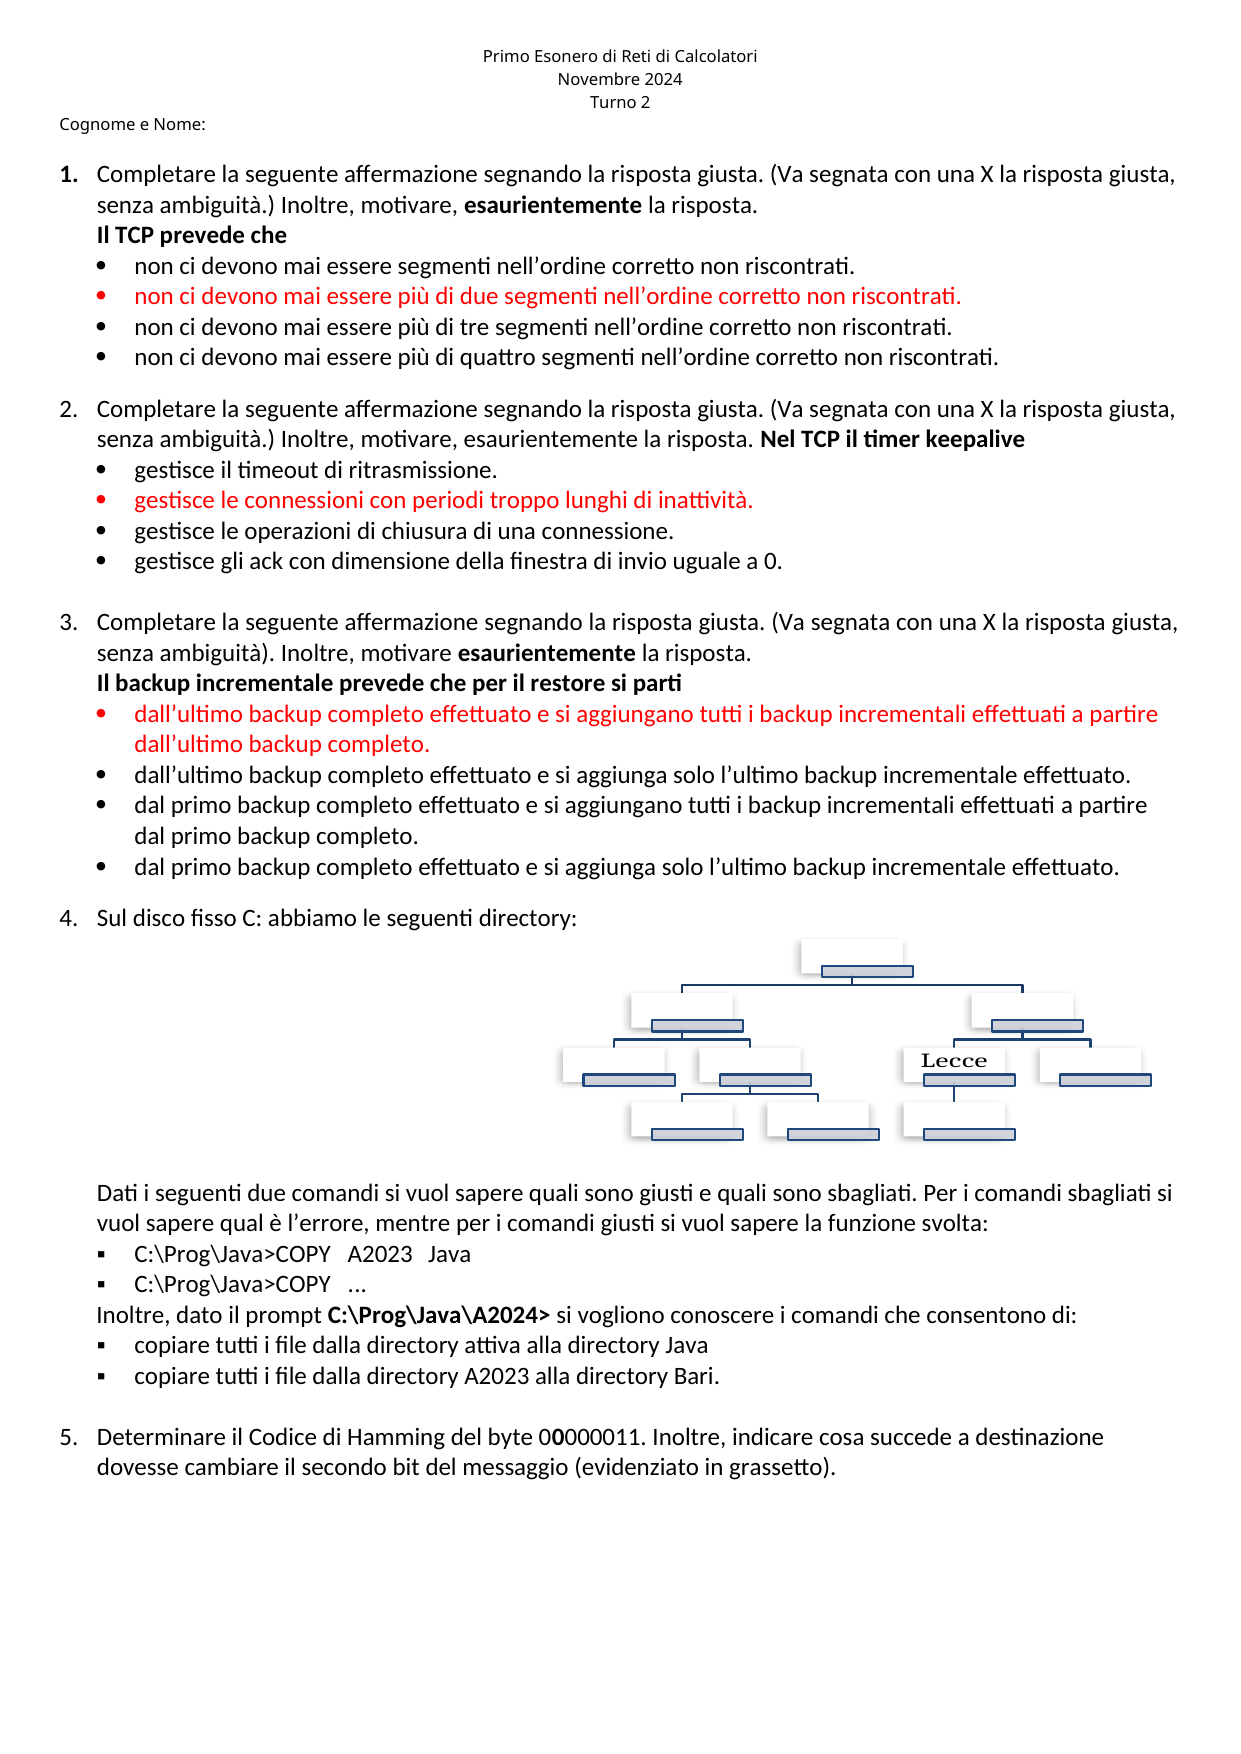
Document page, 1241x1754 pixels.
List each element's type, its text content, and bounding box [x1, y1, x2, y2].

list gestisce le connessioni con periodi troppo lunghi di inattività. [97, 484, 1181, 515]
list dall’ultimo backup completo effettuato e si aggiunga solo l’ultimo backup incrementale effettuato. [97, 759, 1181, 790]
text Il TCP prevede che [97, 219, 1181, 250]
list non ci devono mai essere più di quattro segmenti nell’ordine corretto non riscontrati. [97, 342, 1181, 372]
list dal primo backup completo effettuato e si aggiungano tutti i backup incrementali effettuati a partire dal primo backup completo. [97, 790, 1181, 851]
list gestisce il timeout di ritrasmissione. [97, 454, 1181, 484]
list Determinare il Codice di Hamming del byte 00000011. Inoltre, indicare cosa succede a destinazione dovesse cambiare il secondo bit del messaggio (evidenziato in grassetto). [59, 1421, 1181, 1482]
list non ci devono mai essere più di tre segmenti nell’ordine corretto non riscontrati. [97, 311, 1181, 342]
list Completare la seguente affermazione segnando la risposta giusta. (Va segnata con una X la risposta giusta, senza ambiguità.) Inoltre, motivare, esaurientemente la risposta. Nel TCP il timer keepalive [59, 393, 1181, 454]
list gestisce le operazioni di chiusura di una connessione. [97, 515, 1181, 546]
list C:\Prog\Java>COPY . .. [97, 1268, 1181, 1299]
list non ci devono mai essere più di due segmenti nell’ordine corretto non riscontrati. [97, 281, 1181, 311]
list C:\Prog\Java>COPY A2023 Java [97, 1238, 1181, 1268]
list dall’ultimo backup completo effettuato e si aggiungano tutti i backup incrementali effettuati a partire dall’ultimo backup completo. [97, 698, 1181, 759]
text Dati i seguenti due comandi si vuol sapere quali sono giusti e quali sono sbagliati. Per i comandi sbagliati si vuol sapere qual è l’errore, mentre per i comandi giusti si vuol sapere la funzione svolta: [97, 1177, 1181, 1238]
text Inoltre, dato il prompt C:\Prog\Java\A2024> si vogliono conoscere i comandi che consentono di: [96, 1299, 1181, 1329]
list Completare la seguente affermazione segnando la risposta giusta. (Va segnata con una X la risposta giusta, senza ambiguità.) Inoltre, motivare, esaurientemente la risposta. [59, 158, 1181, 219]
list dal primo backup completo effettuato e si aggiunga solo l’ultimo backup incrementale effettuato. [97, 851, 1181, 881]
list gestisce gli ack con dimensione della finestra di invio uguale a 0. [97, 546, 1181, 576]
list non ci devono mai essere segmenti nell’ordine corretto non riscontrati. [97, 250, 1181, 281]
list copiare tutti i file dalla directory A2023 alla directory Bari. [97, 1360, 1181, 1390]
list copiare tutti i file dalla directory attiva alla directory Java [97, 1329, 1181, 1360]
list Sul disco fisso C: abbiamo le seguenti directory: [59, 902, 1181, 933]
list Completare la seguente affermazione segnando la risposta giusta. (Va segnata con una X la risposta giusta, senza ambiguità). Inoltre, motivare esaurientemente la risposta. [59, 607, 1181, 668]
text Il backup incrementale prevede che per il restore si parti [97, 668, 1181, 698]
